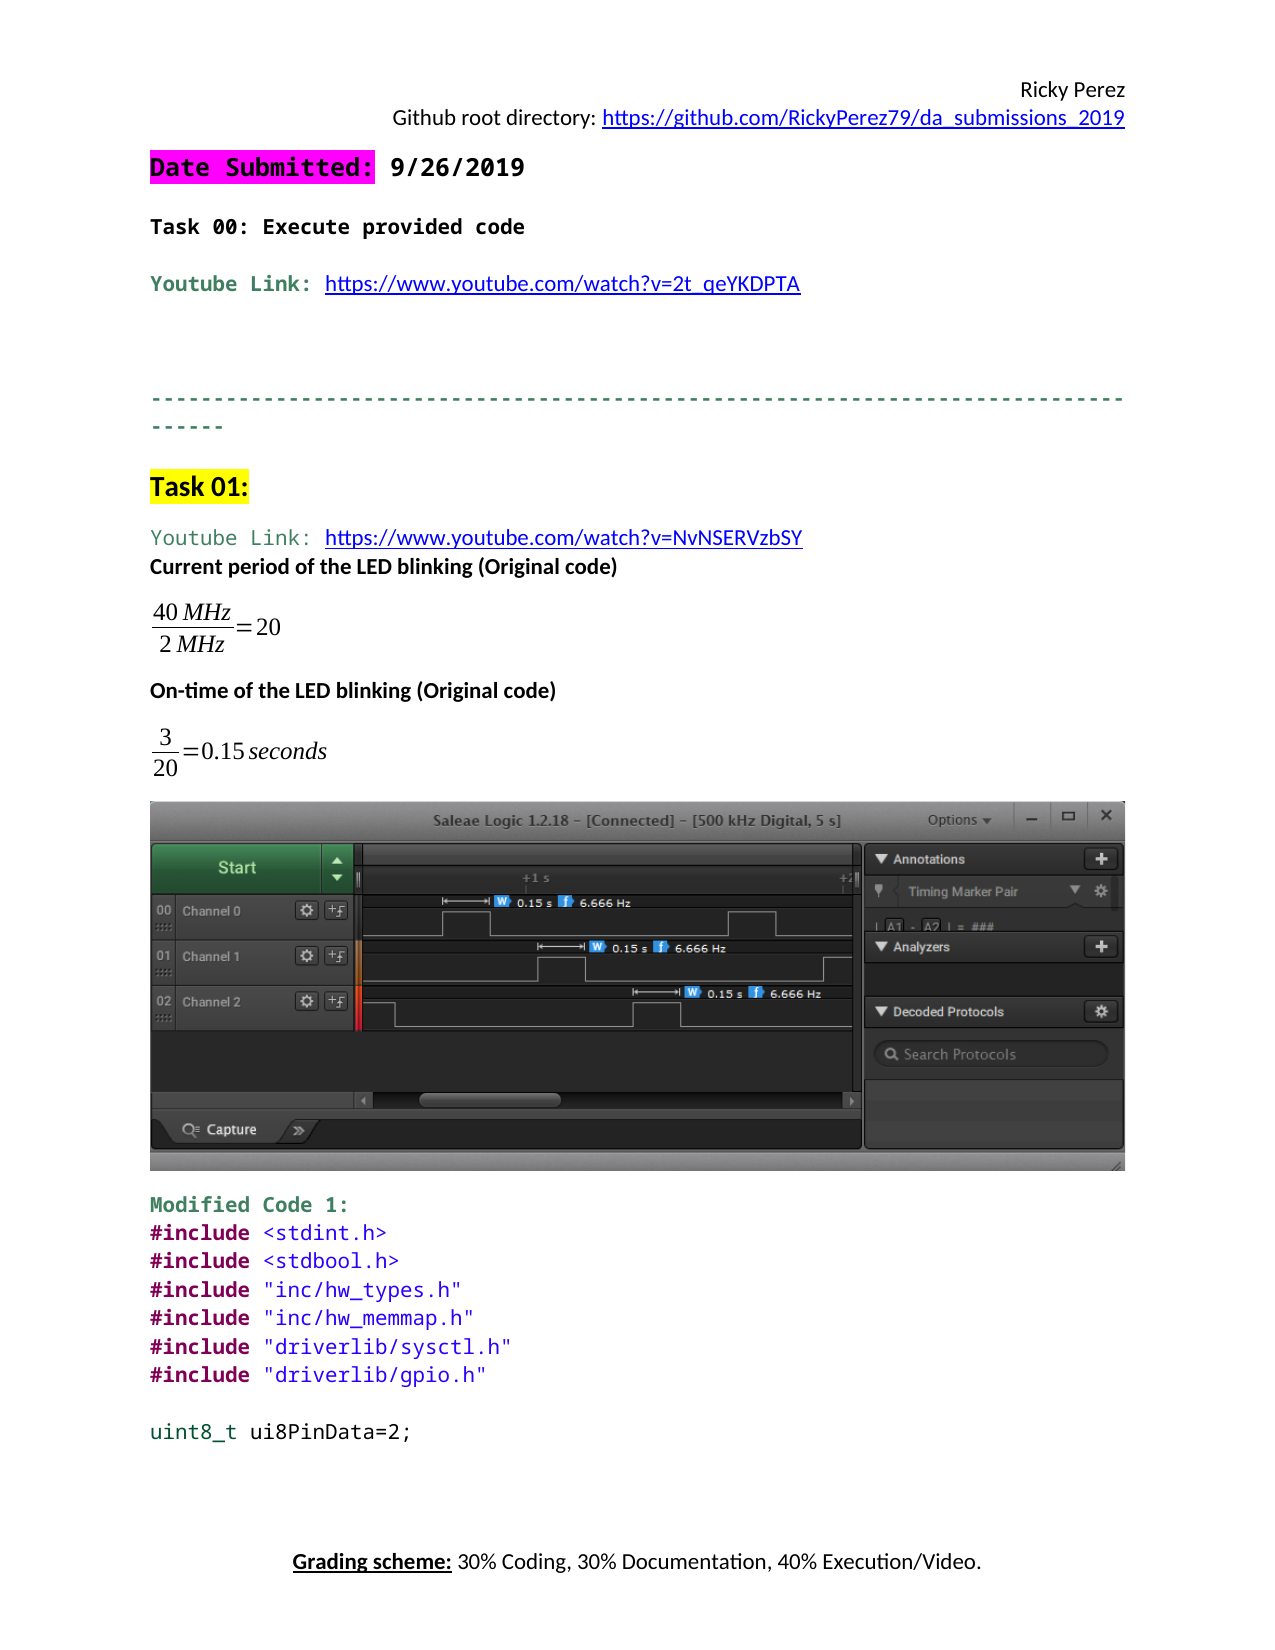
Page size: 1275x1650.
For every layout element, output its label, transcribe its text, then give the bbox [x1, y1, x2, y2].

text #include "inc/hw_types.h" [150, 1275, 1125, 1303]
text Youtube Link: https://www.youtube.com/watch?v=NvNSERVzbSY [150, 523, 1125, 552]
text ------------------------------------------------------------------------------------ [150, 383, 1125, 440]
text Youtube Link: https://www.youtube.com/watch?v=2t_qeYKDPTA [150, 269, 1125, 298]
text On-time of the LED blinking (Original code) [150, 677, 1125, 705]
picture [150, 801, 1125, 1171]
text #include "driverlib/gpio.h" [150, 1360, 1125, 1389]
text #include <stdbool.h> [150, 1247, 1125, 1275]
text Task 00: Execute provided code [150, 212, 1125, 241]
text Current period of the LED blinking (Original code) [150, 552, 1125, 580]
text #include <stdint.h> [150, 1218, 1125, 1247]
text Modified Code 1: [150, 1190, 1125, 1218]
text #include "inc/hw_memmap.h" [150, 1303, 1125, 1332]
text Task 01: [150, 468, 1125, 504]
text #include "driverlib/sysctl.h" [150, 1332, 1125, 1360]
text Date Submitted: 9/26/2019 [375, 150, 1125, 184]
text uint8_t ui8PinData=2; [150, 1417, 1125, 1446]
